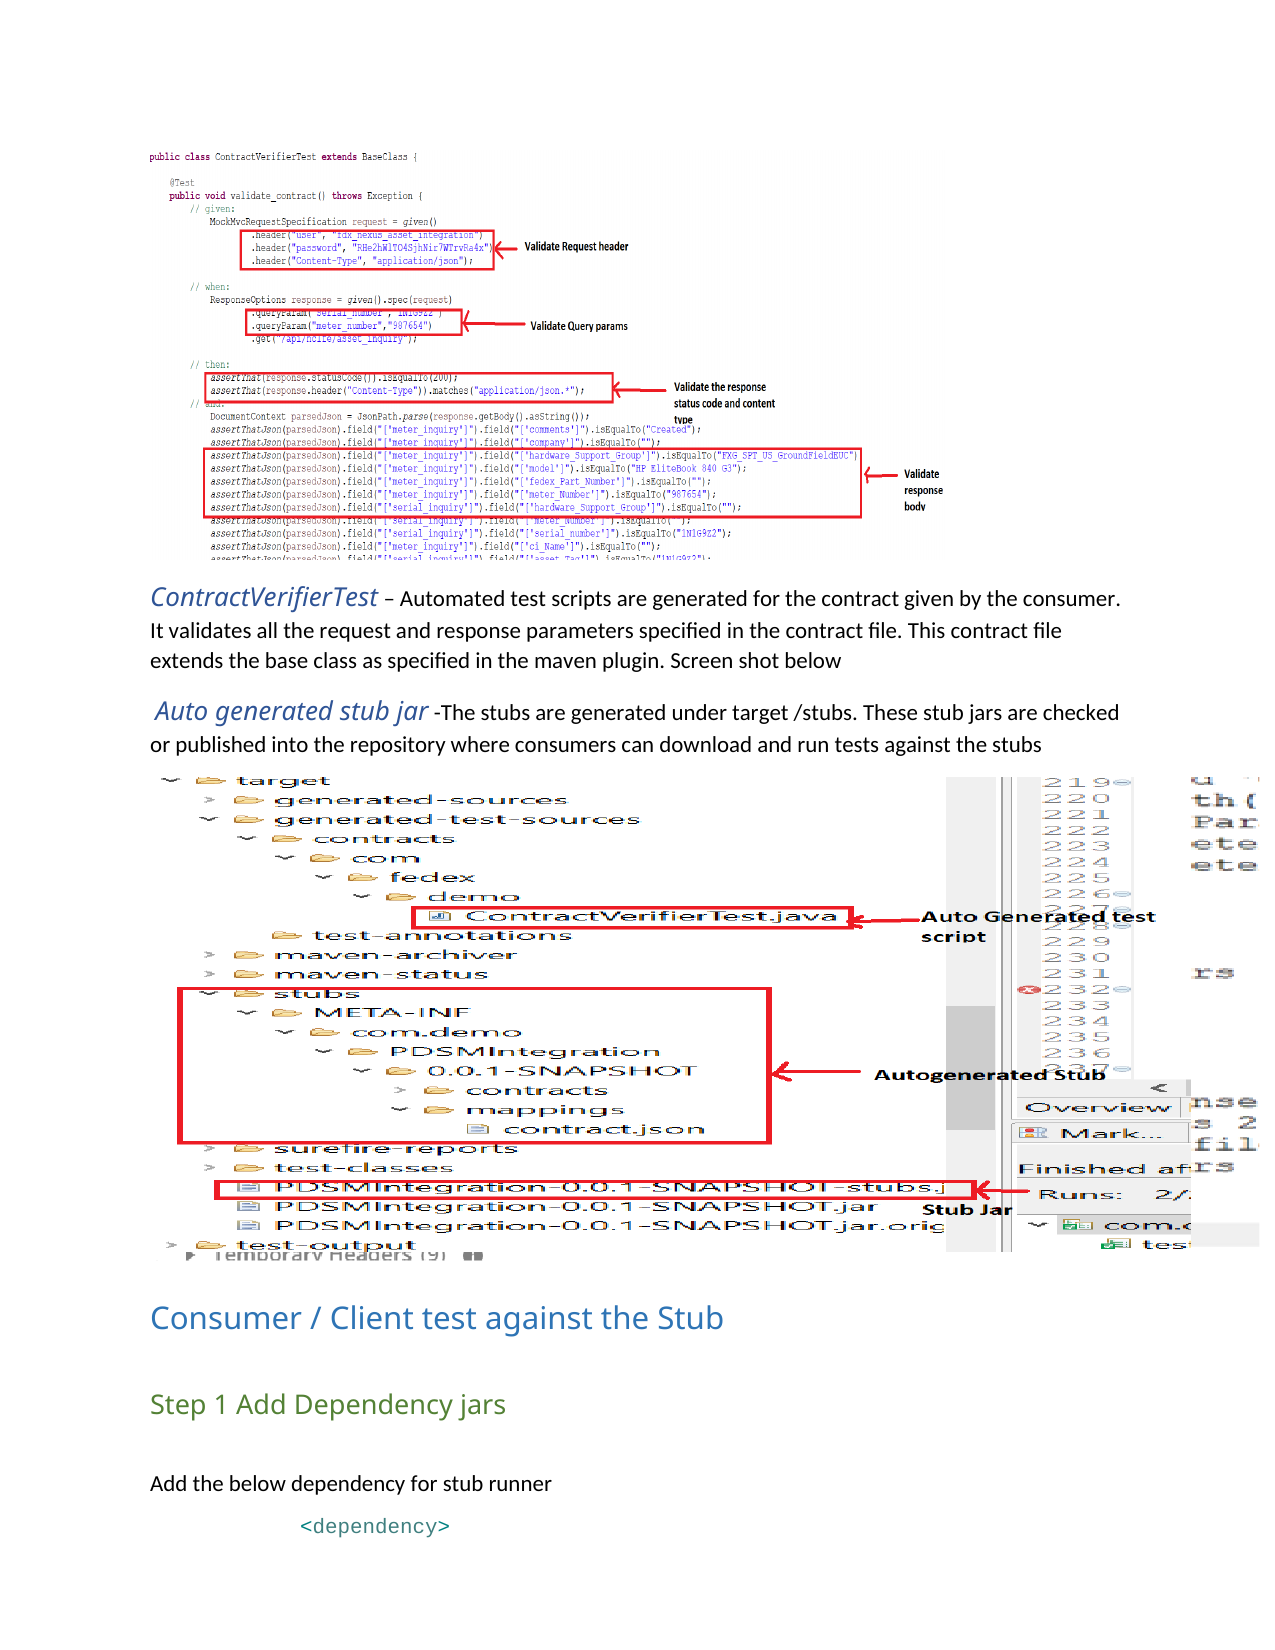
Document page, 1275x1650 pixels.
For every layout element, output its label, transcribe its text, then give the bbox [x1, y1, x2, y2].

picture [150, 777, 1260, 1261]
picture [150, 150, 945, 560]
text Add the below dependency for stub runner [150, 1469, 1125, 1497]
text ContractVerifierTest – Automated test scripts are generated for the contract given by the consumer. It validates all the request and response parameters specified in the contract file. This contract file extends the base class as specified in the maven plugin. Screen shot below [150, 578, 1125, 674]
text <dependency> [225, 1516, 1125, 1540]
text Auto generated stub jar -The stubs are generated under target /stubs. These stub jars are checked or published into the repository where consumers can download and run tests against the stubs [150, 693, 1125, 759]
subtitle Consumer / Client test against the Stub [150, 1296, 1125, 1339]
subtitle Step 1 Add Dependency jars [150, 1386, 1125, 1422]
